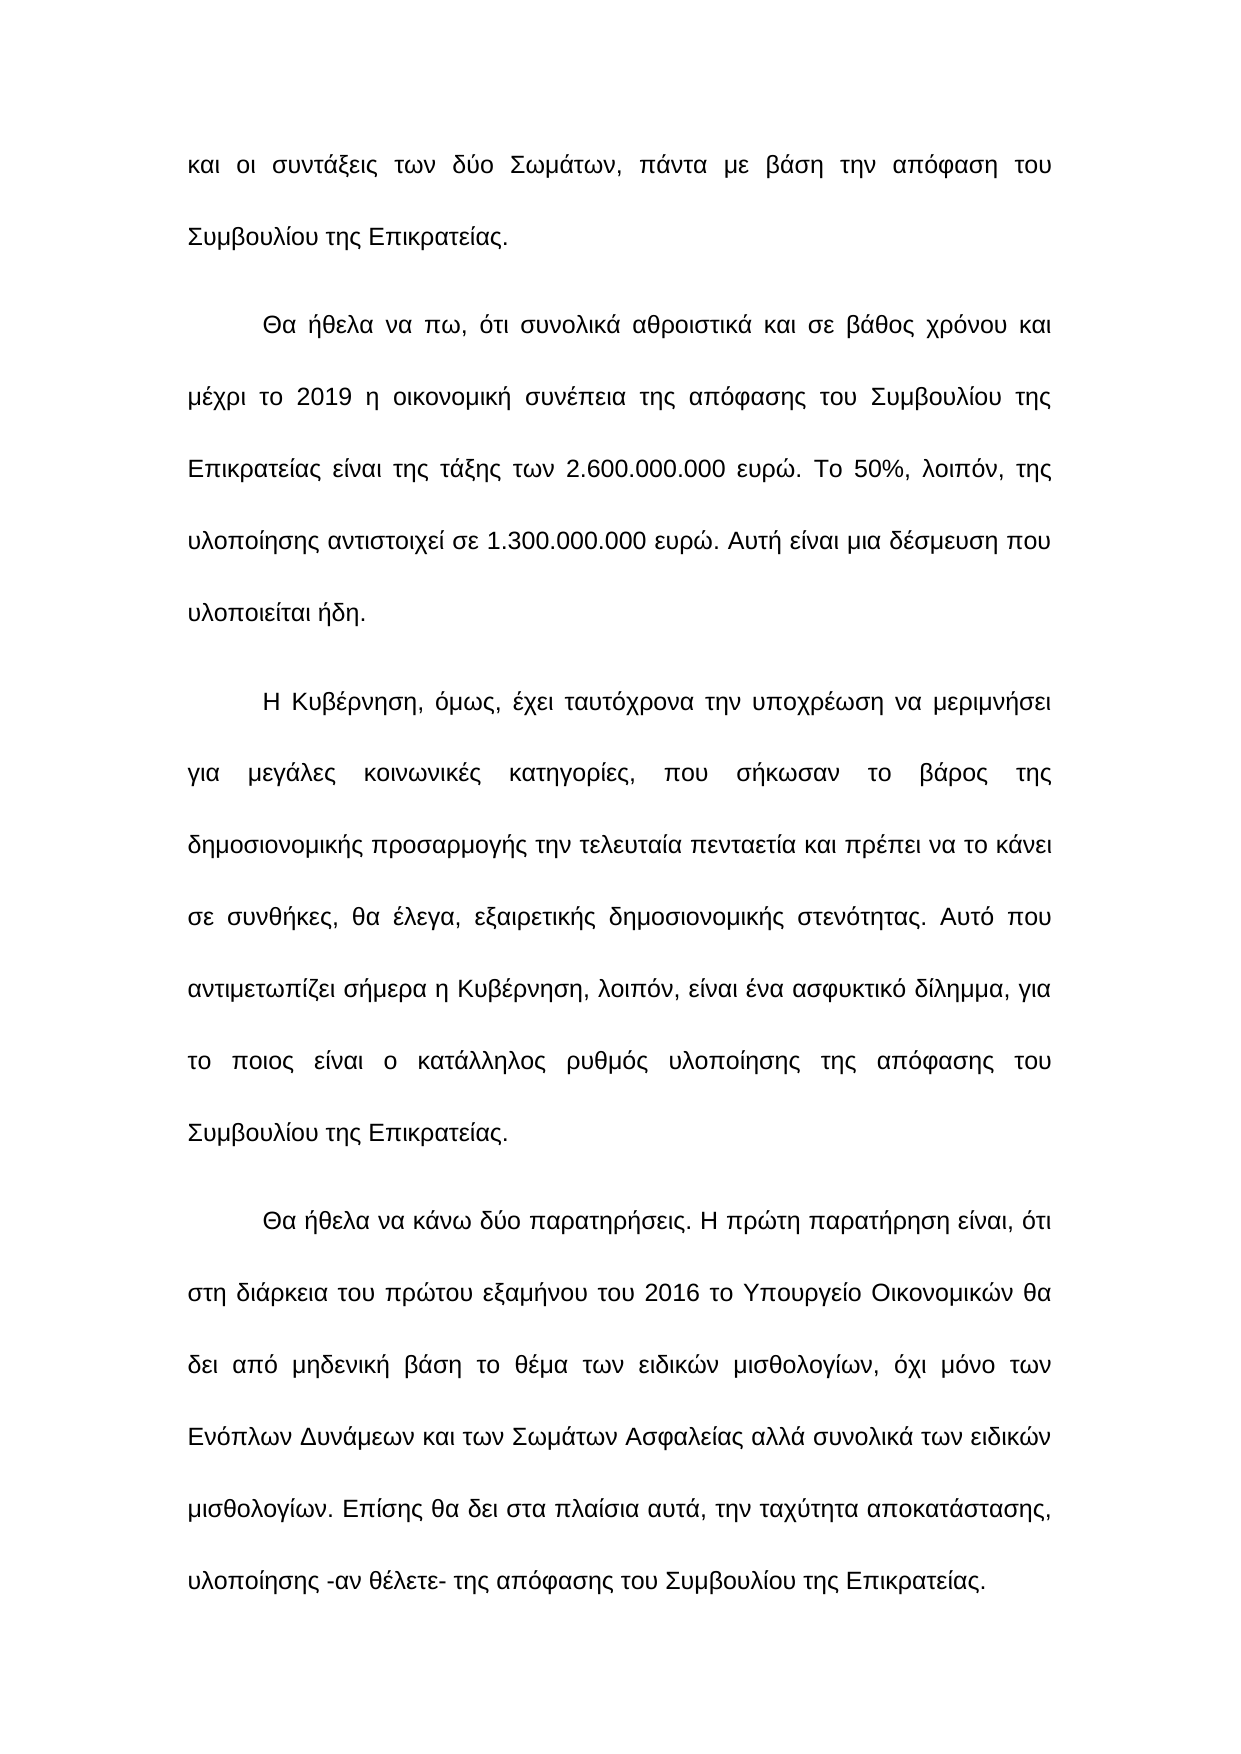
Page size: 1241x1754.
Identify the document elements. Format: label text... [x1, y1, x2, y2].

text Η Κυβέρνηση, όμως, έχει ταυτόχρονα την υποχρέωση να μεριμνήσει για μεγάλες κοινωνικές κατηγορίες, που σήκωσαν το βάρος της δημοσιονομικής προσαρμογής την τελευταία πενταετία και πρέπει να το κάνει σε συνθήκες, θα έλεγα, εξαιρετικής δημοσιονομικής στενότητας. Αυτό που αντιμετωπίζει σήμερα η Κυβέρνηση, λοιπόν, είναι ένα ασφυκτικό δίλημμα, για το ποιος είναι ο κατάλληλος ρυθμός υλοποίησης της απόφασης του Συμβουλίου της Επικρατείας. [187, 686, 1053, 1146]
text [187, 150, 1053, 251]
text Θα ήθελα να πω, ότι συνολικά αθροιστικά και σε βάθος χρόνου και μέχρι το 2019 η οικονομική συνέπεια της απόφασης του Συμβουλίου της Επικρατείας είναι της τάξης των 2.600.000.000 ευρώ. Το 50%, λοιπόν, της υλοποίησης αντιστοιχεί σε 1.300.000.000 ευρώ. Αυτή είναι μια δέσμευση που υλοποιείται ήδη. [187, 310, 1053, 627]
text Θα ήθελα να κάνω δύο παρατηρήσεις. Η πρώτη παρατήρηση είναι, ότι στη διάρκεια του πρώτου εξαμήνου του 2016 το Υπουργείο Οικονομικών θα δει από μηδενική βάση το θέμα των ειδικών μισθολογίων, όχι μόνο των Ενόπλων Δυνάμεων και των Σωμάτων Ασφαλείας αλλά συνολικά των ειδικών μισθολογίων. Επίσης θα δει στα πλαίσια αυτά, την ταχύτητα αποκατάστασης, υλοποίησης -αν θέλετε- της απόφασης του Συμβουλίου της Επικρατείας. [187, 1206, 1053, 1594]
